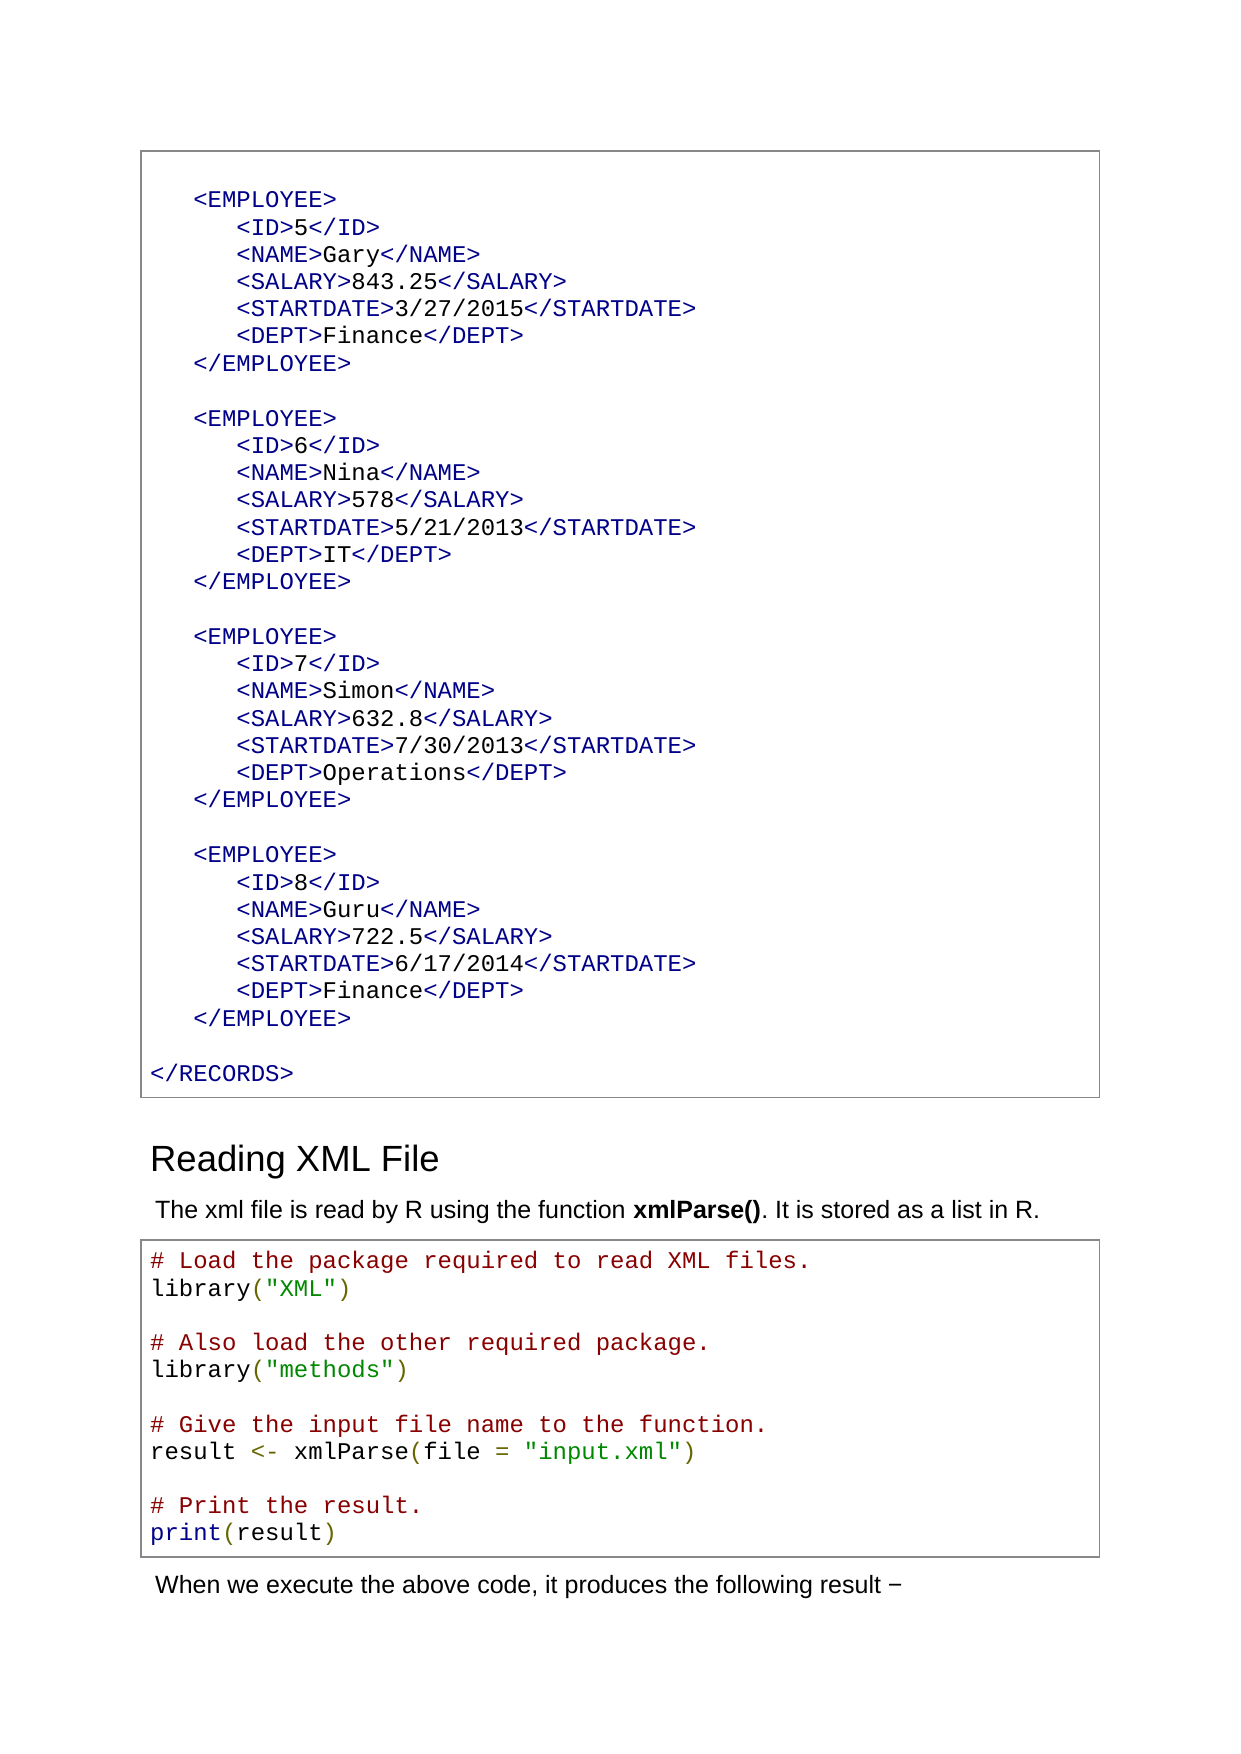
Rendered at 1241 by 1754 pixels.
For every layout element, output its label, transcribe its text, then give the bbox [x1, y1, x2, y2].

text result <- xmlParse(file = "input.xml") [150, 1439, 1090, 1466]
text When we execute the above code, it produces the following result − [155, 1570, 1085, 1599]
text The xml file is read by R using the function xmlParse(). It is stored as a list in R. [155, 1195, 1085, 1224]
text <ID>8</ID> [150, 870, 1090, 897]
text <EMPLOYEE> [150, 624, 1090, 652]
text library("XML") [150, 1276, 1090, 1303]
text </EMPLOYEE> [150, 1006, 1090, 1033]
text print(result) [142, 1511, 1099, 1556]
text <STARTDATE>3/27/2015</STARTDATE> [150, 297, 1090, 324]
text # Also load the other required package. [150, 1330, 1090, 1358]
text </EMPLOYEE> [150, 569, 1090, 597]
text # Print the result. [150, 1493, 1090, 1511]
text <SALARY>578</SALARY> [150, 488, 1090, 515]
text # Load the package required to read XML files. [142, 1241, 1099, 1276]
text <EMPLOYEE> [150, 843, 1090, 870]
text <SALARY>843.25</SALARY> [150, 269, 1090, 297]
text # Give the input file name to the function. [150, 1412, 1090, 1439]
text <DEPT>Operations</DEPT> [150, 761, 1090, 788]
text library("methods") [150, 1358, 1090, 1385]
text <NAME>Simon</NAME> [150, 679, 1090, 706]
text <DEPT>IT</DEPT> [150, 542, 1090, 569]
text <NAME>Gary</NAME> [150, 242, 1090, 269]
text <DEPT>Finance</DEPT> [150, 324, 1090, 351]
text <STARTDATE>6/17/2014</STARTDATE> [150, 952, 1090, 979]
text <SALARY>722.5</SALARY> [150, 924, 1090, 952]
text <ID>7</ID> [150, 652, 1090, 679]
text <NAME>Nina</NAME> [150, 461, 1090, 488]
text <ID>6</ID> [150, 433, 1090, 461]
text </EMPLOYEE> [150, 788, 1090, 815]
text <SALARY>632.8</SALARY> [150, 706, 1090, 733]
text Reading XML File [150, 1129, 1090, 1179]
text <EMPLOYEE> [150, 188, 1090, 215]
text <DEPT>Finance</DEPT> [150, 979, 1090, 1006]
text <STARTDATE>7/30/2013</STARTDATE> [150, 733, 1090, 761]
text <NAME>Guru</NAME> [150, 897, 1090, 924]
text <EMPLOYEE> [150, 406, 1090, 433]
text </RECORDS> [142, 1051, 1099, 1097]
text <ID>5</ID> [150, 215, 1090, 242]
text <STARTDATE>5/21/2013</STARTDATE> [150, 515, 1090, 542]
text </EMPLOYEE> [150, 351, 1090, 378]
